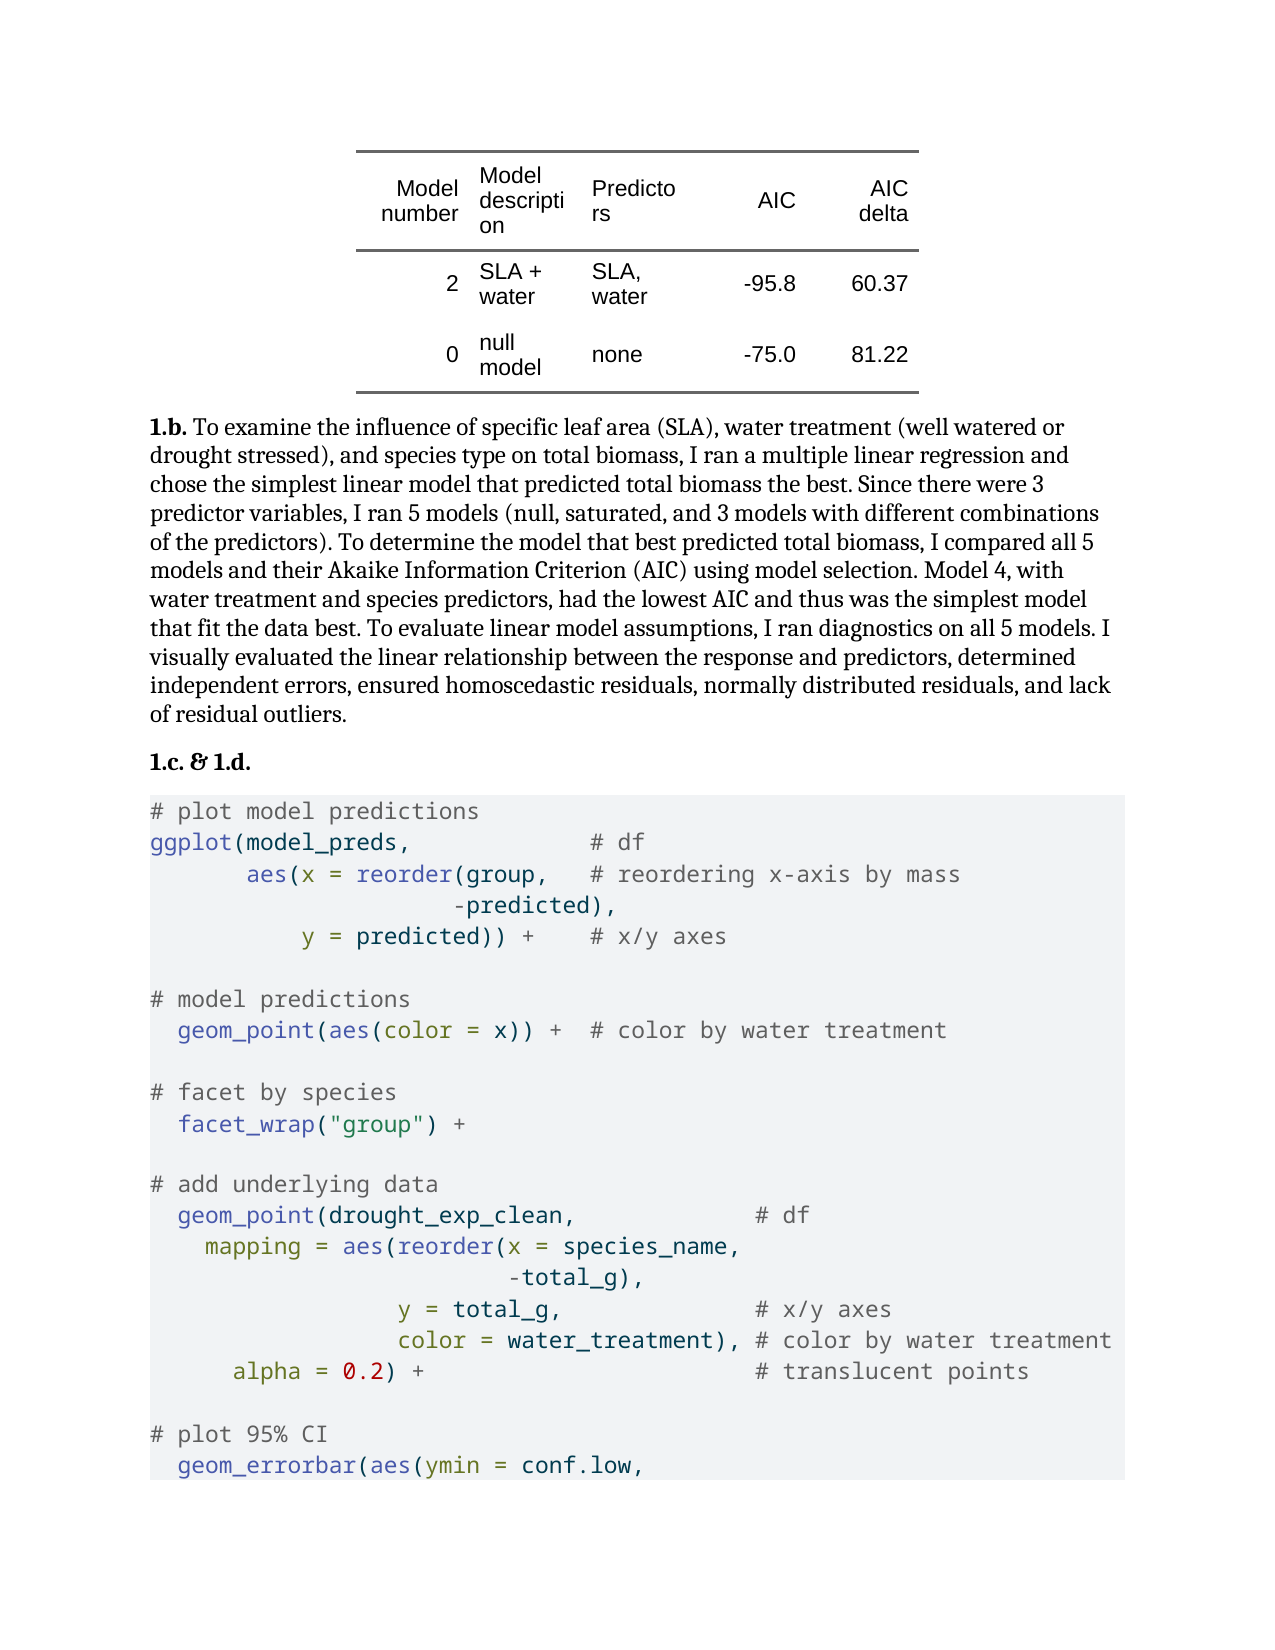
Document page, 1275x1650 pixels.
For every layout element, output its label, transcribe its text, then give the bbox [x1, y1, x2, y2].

table_cell SLA, water [581, 252, 694, 320]
table_header Model number [356, 153, 469, 249]
table_header AIC delta [806, 153, 919, 249]
table_cell null model [469, 320, 581, 391]
table_cell -75.0 [694, 320, 806, 391]
table_cell SLA + water [469, 252, 581, 320]
table_cell 0 [356, 320, 469, 391]
table_header AIC [694, 153, 806, 249]
text 1.c. & 1.d. [150, 747, 1125, 776]
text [150, 795, 1125, 1480]
table_header Predictors [581, 153, 694, 249]
table_cell -95.8 [694, 252, 806, 320]
table_cell 81.22 [806, 320, 919, 391]
table_cell 60.37 [806, 252, 919, 320]
table_cell none [581, 320, 694, 391]
text 1.b. To examine the influence of specific leaf area (SLA), water treatment (well watered or drought stressed), and species type on total biomass, I ran a multiple linear regression and chose the simplest linear model that predicted total biomass the best. Since there were 3 predictor variables, I ran 5 models (null, saturated, and 3 models with different combinations of the predictors). To determine the model that best predicted total biomass, I compared all 5 models and their Akaike Information Criterion (AIC) using model selection. Model 4, with water treatment and species predictors, had the lowest AIC and thus was the simplest model that fit the data best. To evaluate linear model assumptions, I ran diagnostics on all 5 models. I visually evaluated the linear relationship between the response and predictors, determined independent errors, ensured homoscedastic residuals, normally distributed residuals, and lack of residual outliers. [150, 412, 1125, 729]
table_header Model description [469, 153, 581, 249]
table_cell 2 [356, 252, 469, 320]
